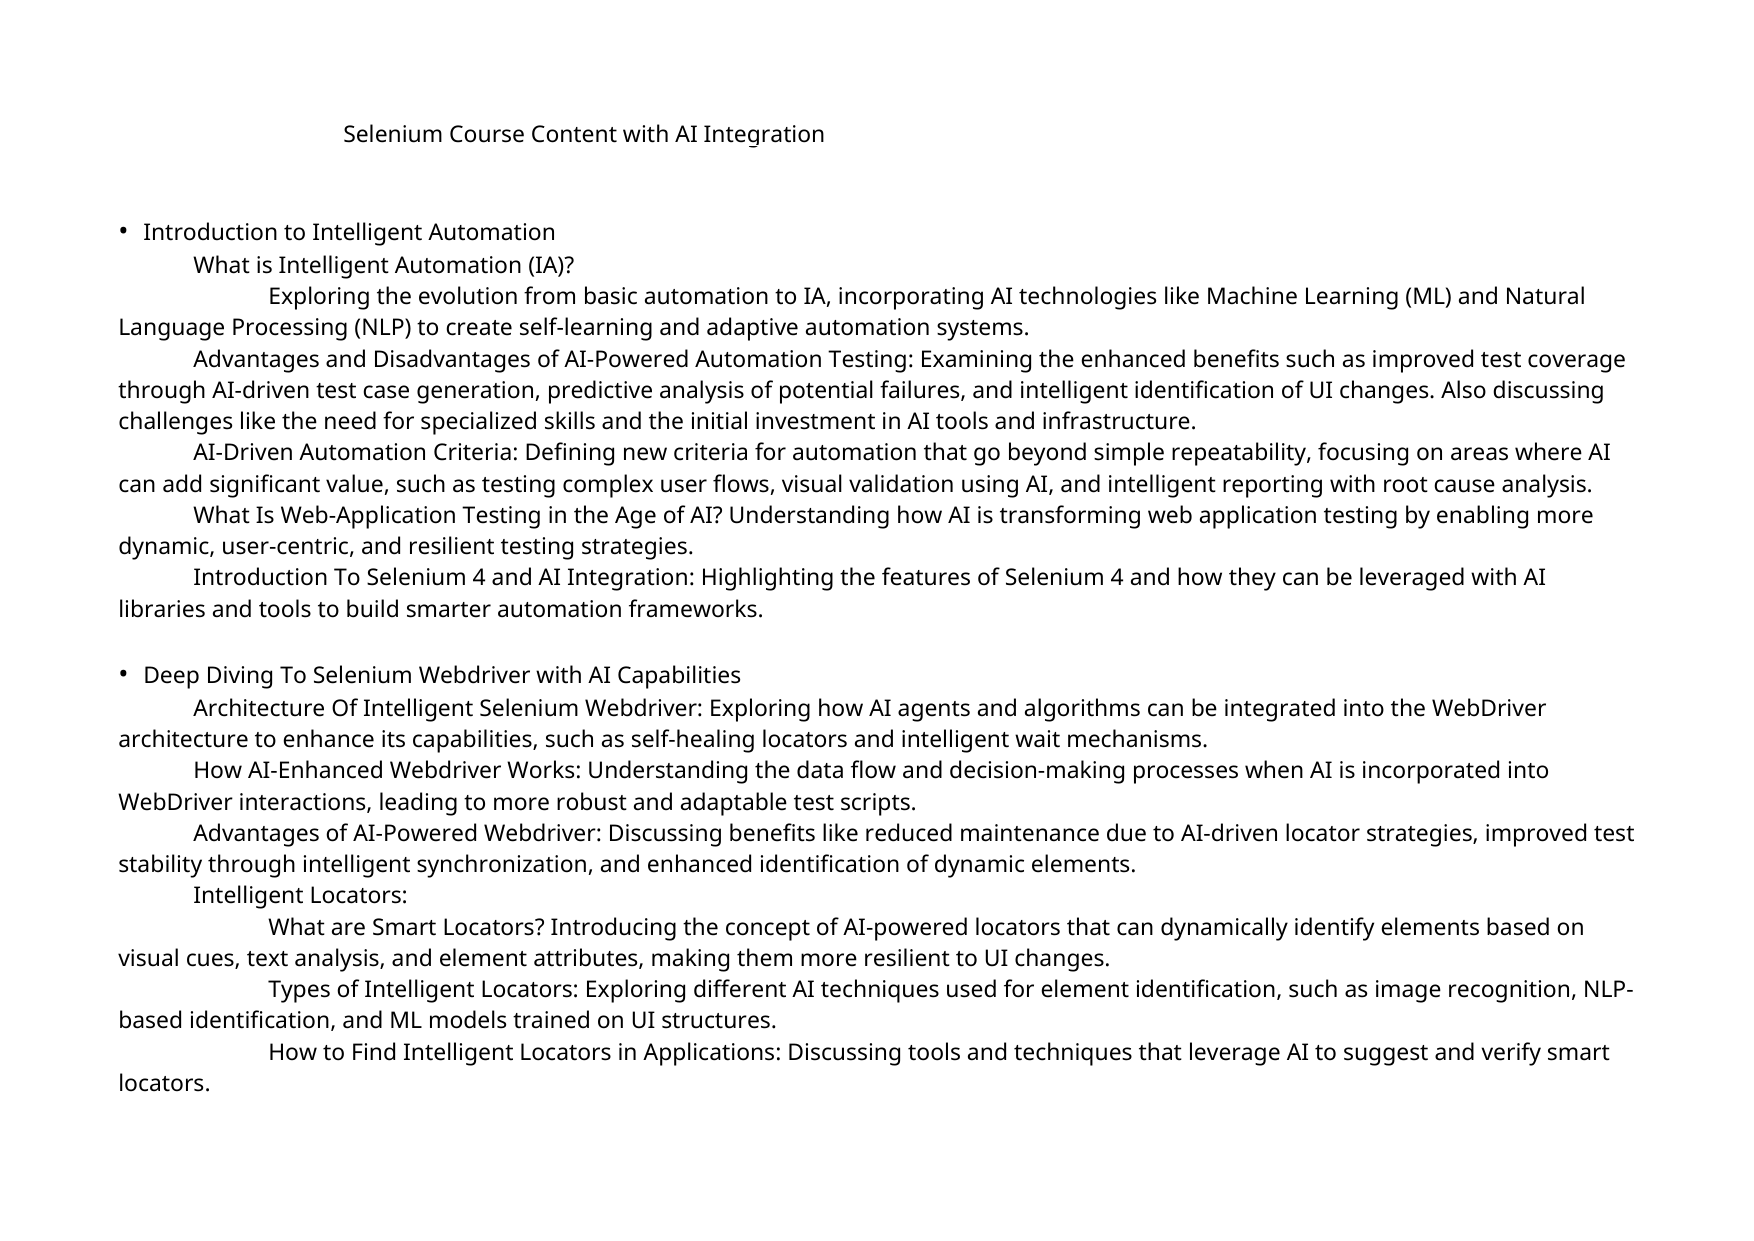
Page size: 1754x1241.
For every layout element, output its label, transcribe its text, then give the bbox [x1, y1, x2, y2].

text Introduction To Selenium 4 and AI Integration: Highlighting the features of Selenium 4 and how they can be leveraged with AI libraries and tools to build smarter automation frameworks. [118, 561, 1636, 624]
text Exploring the evolution from basic automation to IA, incorporating AI technologies like Machine Learning (ML) and Natural Language Processing (NLP) to create self-learning and adaptive automation systems. [118, 280, 1636, 342]
text Architecture Of Intelligent Selenium Webdriver: Exploring how AI agents and algorithms can be integrated into the WebDriver architecture to enhance its capabilities, such as self-healing locators and intelligent wait mechanisms. [118, 692, 1636, 754]
text How to Find Intelligent Locators in Applications: Discussing tools and techniques that leverage AI to suggest and verify smart locators. [118, 1036, 1636, 1098]
text What Is Web-Application Testing in the Age of AI? Understanding how AI is transforming web application testing by enabling more dynamic, user-centric, and resilient testing strategies. [118, 499, 1636, 561]
text Advantages of AI-Powered Webdriver: Discussing benefits like reduced maintenance due to AI-driven locator strategies, improved test stability through intelligent synchronization, and enhanced identification of dynamic elements. [118, 817, 1636, 879]
text Advantages and Disadvantages of AI-Powered Automation Testing: Examining the enhanced benefits such as improved test coverage through AI-driven test case generation, predictive analysis of potential failures, and intelligent identification of UI changes. Also discussing challenges like the need for specialized skills and the initial investment in AI tools and infrastructure. [118, 342, 1636, 436]
text Types of Intelligent Locators: Exploring different AI techniques used for element identification, such as image recognition, NLP-based identification, and ML models trained on UI structures. [118, 973, 1636, 1036]
list Deep Diving To Selenium Webdriver with AI Capabilities [118, 655, 1636, 692]
text Selenium Course Content with AI Integration [118, 118, 1636, 149]
list Introduction to Intelligent Automation [118, 212, 1636, 249]
text How AI-Enhanced Webdriver Works: Understanding the data flow and decision-making processes when AI is incorporated into WebDriver interactions, leading to more robust and adaptable test scripts. [118, 754, 1636, 817]
text What is Intelligent Automation (IA)? [118, 249, 1636, 280]
text What are Smart Locators? Introducing the concept of AI-powered locators that can dynamically identify elements based on visual cues, text analysis, and element attributes, making them more resilient to UI changes. [118, 911, 1636, 973]
text AI-Driven Automation Criteria: Defining new criteria for automation that go beyond simple repeatability, focusing on areas where AI can add significant value, such as testing complex user flows, visual validation using AI, and intelligent reporting with root cause analysis. [118, 436, 1636, 499]
text Intelligent Locators: [118, 879, 1636, 911]
